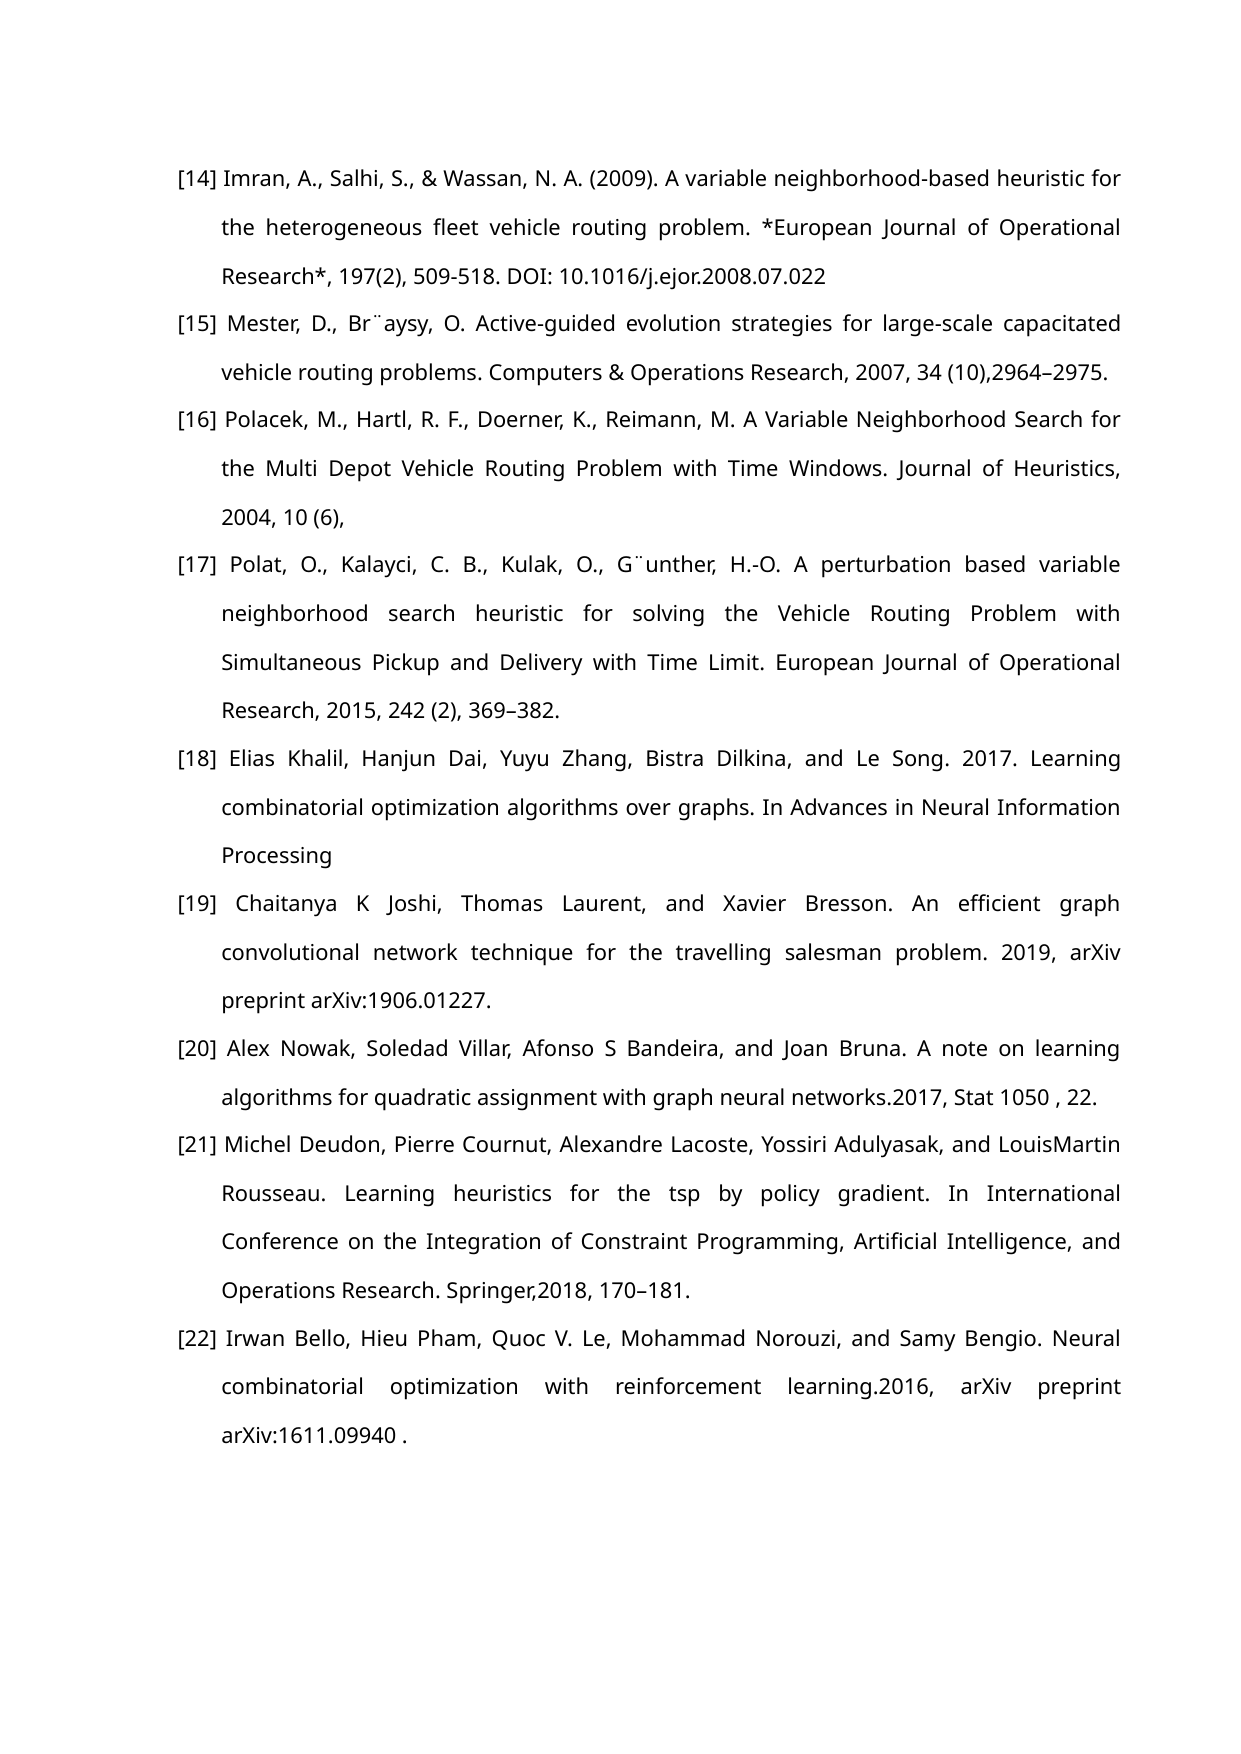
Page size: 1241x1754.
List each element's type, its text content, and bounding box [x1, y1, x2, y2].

text [16] Polacek, M., Hartl, R. F., Doerner, K., Reimann, M. A Variable Neighborhood Search for the Multi Depot Vehicle Routing Problem with Time Windows. Journal of Heuristics, 2004, 10 (6), [177, 403, 1122, 533]
text [20] Alex Nowak, Soledad Villar, Afonso S Bandeira, and Joan Bruna. A note on learning algorithms for quadratic assignment with graph neural networks.2017, Stat 1050 , 22. [177, 1031, 1122, 1113]
text [15] Mester, D., Br¨aysy, O. Active-guided evolution strategies for large-scale capacitated vehicle routing problems. Computers & Operations Research, 2007, 34 (10),2964–2975. [177, 307, 1122, 388]
text [22] Irwan Bello, Hieu Pham, Quoc V. Le, Mohammad Norouzi, and Samy Bengio. Neural combinatorial optimization with reinforcement learning.2016, arXiv preprint arXiv:1611.09940 . [177, 1321, 1122, 1451]
text [19] Chaitanya K Joshi, Thomas Laurent, and Xavier Bresson. An efficient graph convolutional network technique for the travelling salesman problem. 2019, arXiv preprint arXiv:1906.01227. [177, 886, 1122, 1016]
text [14] Imran, A., Salhi, S., & Wassan, N. A. (2009). A variable neighborhood-based heuristic for the heterogeneous fleet vehicle routing problem. *European Journal of Operational Research*, 197(2), 509-518. DOI: 10.1016/j.ejor.2008.07.022 [177, 162, 1122, 292]
text [17] Polat, O., Kalayci, C. B., Kulak, O., G¨unther, H.-O. A perturbation based variable neighborhood search heuristic for solving the Vehicle Routing Problem with Simultaneous Pickup and Delivery with Time Limit. European Journal of Operational Research, 2015, 242 (2), 369–382. [177, 548, 1122, 727]
text [21] Michel Deudon, Pierre Cournut, Alexandre Lacoste, Yossiri Adulyasak, and LouisMartin Rousseau. Learning heuristics for the tsp by policy gradient. In International Conference on the Integration of Constraint Programming, Artificial Intelligence, and Operations Research. Springer,2018, 170–181. [177, 1127, 1122, 1306]
text [18] Elias Khalil, Hanjun Dai, Yuyu Zhang, Bistra Dilkina, and Le Song. 2017. Learning combinatorial optimization algorithms over graphs. In Advances in Neural Information Processing [177, 742, 1122, 872]
